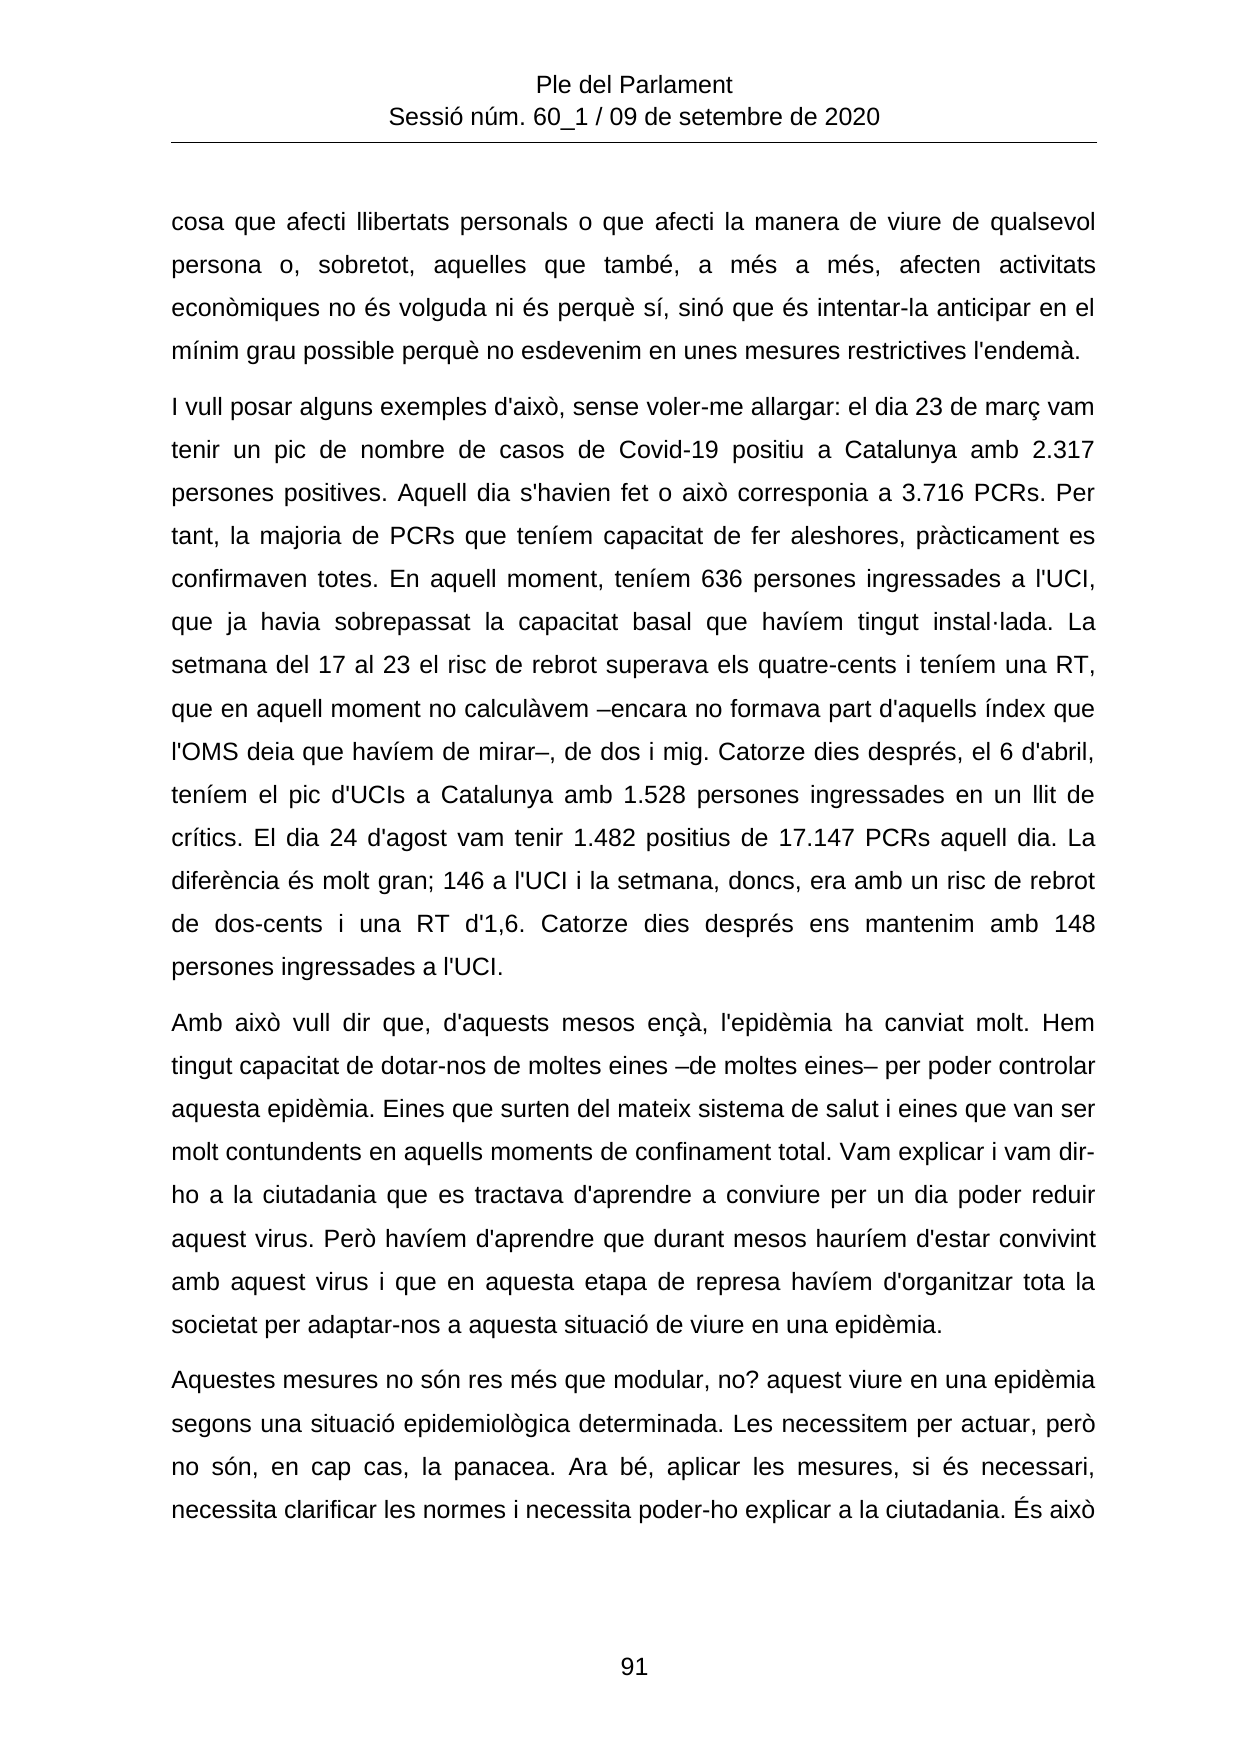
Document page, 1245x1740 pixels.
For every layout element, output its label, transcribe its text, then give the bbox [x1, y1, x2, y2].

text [171, 1366, 1097, 1524]
text Amb això vull dir que, d'aquests mesos ençà, l'epidèmia ha canviat molt. Hem tingut capacitat de dotar-nos de moltes eines –de moltes eines– per poder controlar aquesta epidèmia. Eines que surten del mateix sistema de salut i eines que van ser molt contundents en aquells moments de confinament total. Vam explicar i vam dir-ho a la ciutadania que es tractava d'aprendre a conviure per un dia poder reduir aquest virus. Però havíem d'aprendre que durant mesos hauríem d'estar convivint amb aquest virus i que en aquesta etapa de represa havíem d'organitzar tota la societat per adaptar-nos a aquesta situació de viure en una epidèmia. [171, 1008, 1097, 1339]
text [171, 207, 1097, 365]
text I vull posar alguns exemples d'això, sense voler-me allargar: el dia 23 de març vam tenir un pic de nombre de casos de Covid-19 positiu a Catalunya amb 2.317 persones positives. Aquell dia s'havien fet o això corresponia a 3.716 PCRs. Per tant, la majoria de PCRs que teníem capacitat de fer aleshores, pràcticament es confirmaven totes. En aquell moment, teníem 636 persones ingressades a l'UCI, que ja havia sobrepassat la capacitat basal que havíem tingut instal·lada. La setmana del 17 al 23 el risc de rebrot superava els quatre-cents i teníem una RT, que en aquell moment no calculàvem –encara no formava part d'aquells índex que l'OMS deia que havíem de mirar–, de dos i mig. Catorze dies després, el 6 d'abril, teníem el pic d'UCIs a Catalunya amb 1.528 persones ingressades en un llit de crítics. El dia 24 d'agost vam tenir 1.482 positius de 17.147 PCRs aquell dia. La diferència és molt gran; 146 a l'UCI i la setmana, doncs, era amb un risc de rebrot de dos-cents i una RT d'1,6. Catorze dies després ens mantenim amb 148 persones ingressades a l'UCI. [171, 392, 1097, 981]
